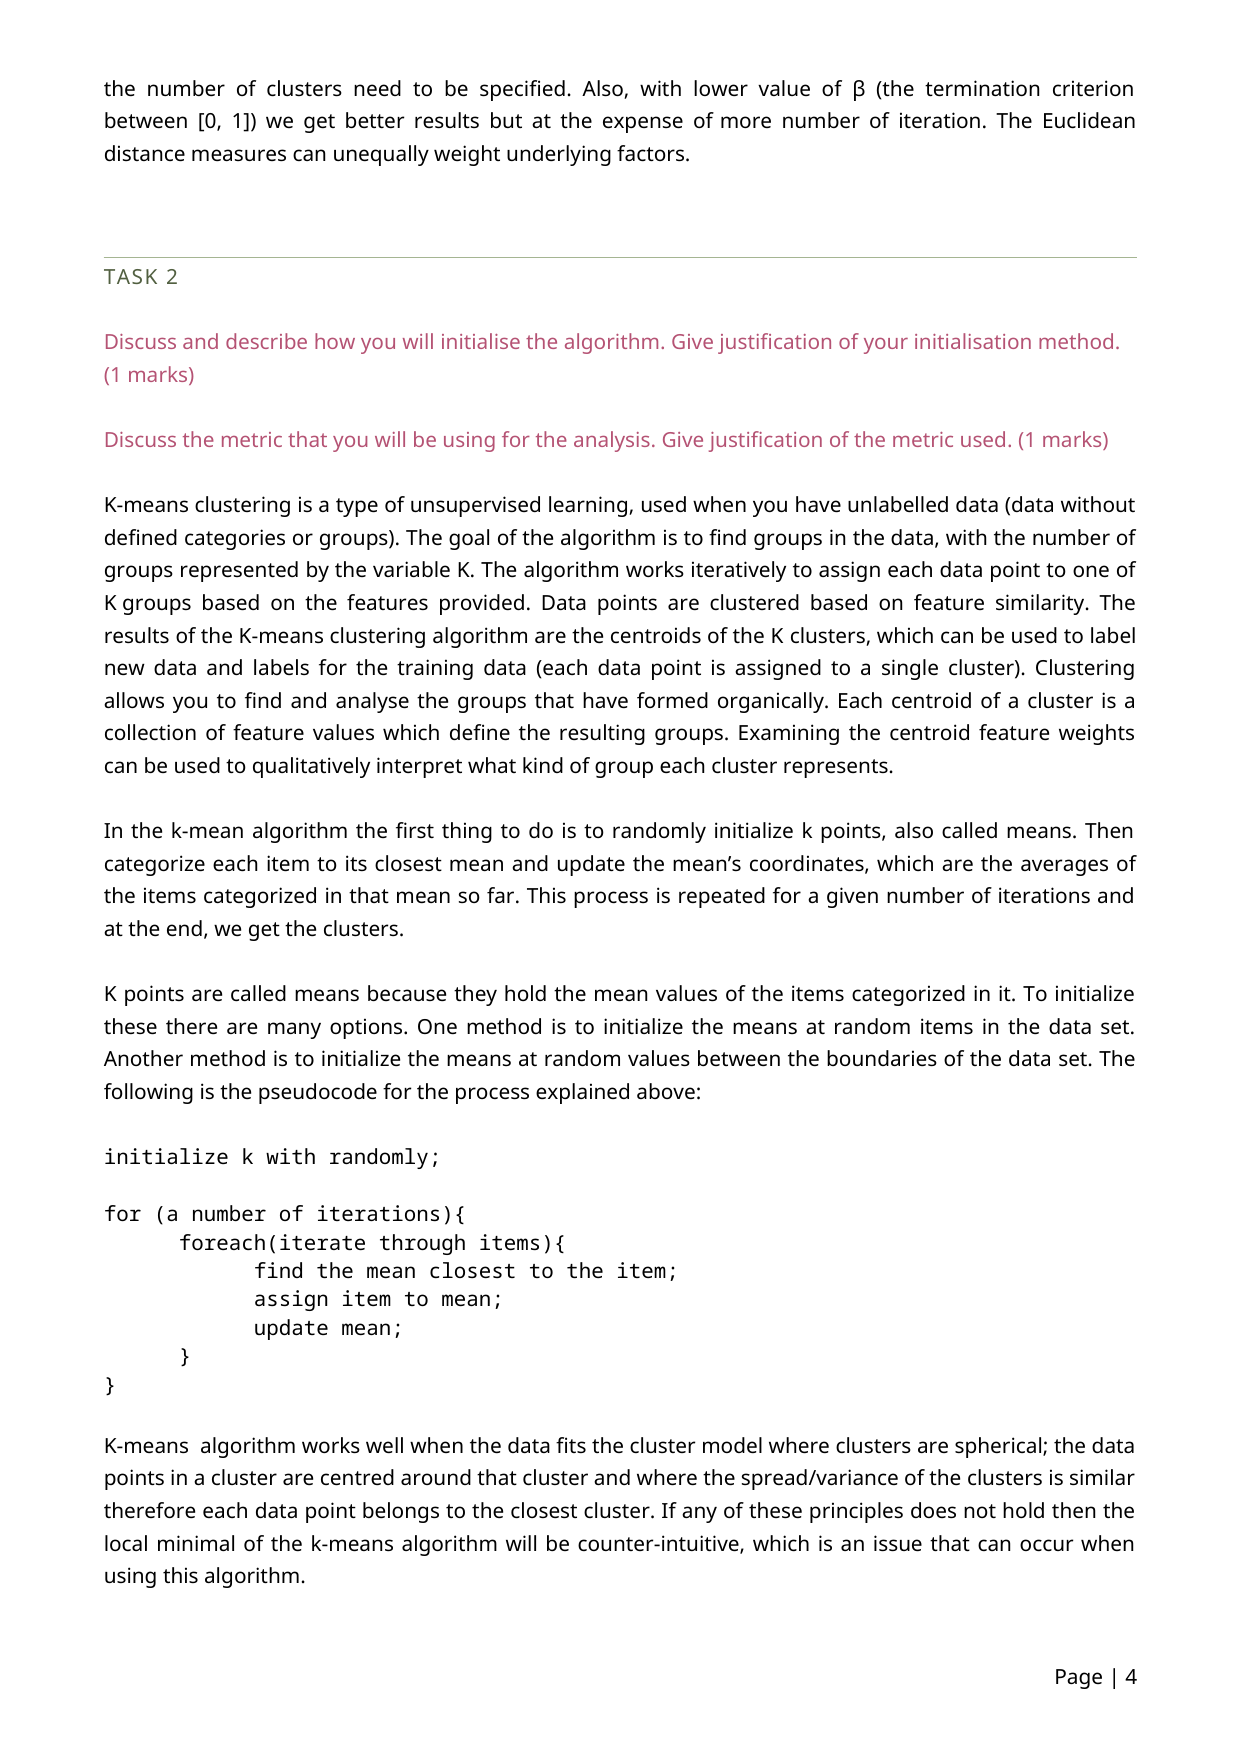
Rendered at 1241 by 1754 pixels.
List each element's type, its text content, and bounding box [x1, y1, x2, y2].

text update mean; [178, 1313, 1137, 1341]
text Discuss and describe how you will initialise the algorithm. Give justification of your initialisation method. (1 marks) [103, 327, 1137, 388]
text assign item to mean; [178, 1284, 1137, 1313]
text K-means clustering is a type of unsupervised learning, used when you have unlabelled data (data without defined categories or groups). The goal of the algorithm is to find groups in the data, with the number of groups represented by the variable K. The algorithm works iteratively to assign each data point to one of K groups based on the features provided. Data points are clustered based on feature similarity. The results of the K-means clustering algorithm are the centroids of the K clusters, which can be used to label new data and labels for the training data (each data point is assigned to a single cluster). Clustering allows you to find and analyse the groups that have formed organically. Each centroid of a cluster is a collection of feature values which define the resulting groups. Examining the centroid feature weights can be used to qualitatively interpret what kind of group each cluster represents. [103, 490, 1137, 779]
text In the k-mean algorithm the first thing to do is to randomly initialize k points, also called means. Then categorize each item to its closest mean and update the mean’s coordinates, which are the averages of the items categorized in that mean so far. This process is repeated for a given number of iterations and at the end, we get the clusters. [103, 816, 1137, 943]
text } [103, 1341, 1137, 1370]
text for (a number of iterations){ [103, 1199, 1137, 1228]
text } [103, 1370, 1137, 1398]
text Discuss the metric that you will be using for the analysis. Give justification of the metric used. (1 marks) [103, 425, 1137, 453]
text K-means algorithm works well when the data fits the cluster model where clusters are spherical; the data points in a cluster are centred around that cluster and where the spread/variance of the clusters is similar therefore each data point belongs to the closest cluster. If any of these principles does not hold then the local minimal of the k-means algorithm will be counter-intuitive, which is an issue that can occur when using this algorithm. [103, 1431, 1137, 1590]
subtitle Task 2 [103, 258, 1137, 291]
text K points are called means because they hold the mean values of the items categorized in it. To initialize these there are many options. One method is to initialize the means at random items in the data set. Another method is to initialize the means at random values between the boundaries of the data set. The following is the pseudocode for the process explained above: [103, 979, 1137, 1106]
text foreach(iterate through items){ [103, 1228, 1137, 1256]
text find the mean closest to the item; [103, 1256, 1137, 1284]
text initialize k with randomly; [103, 1142, 1137, 1171]
